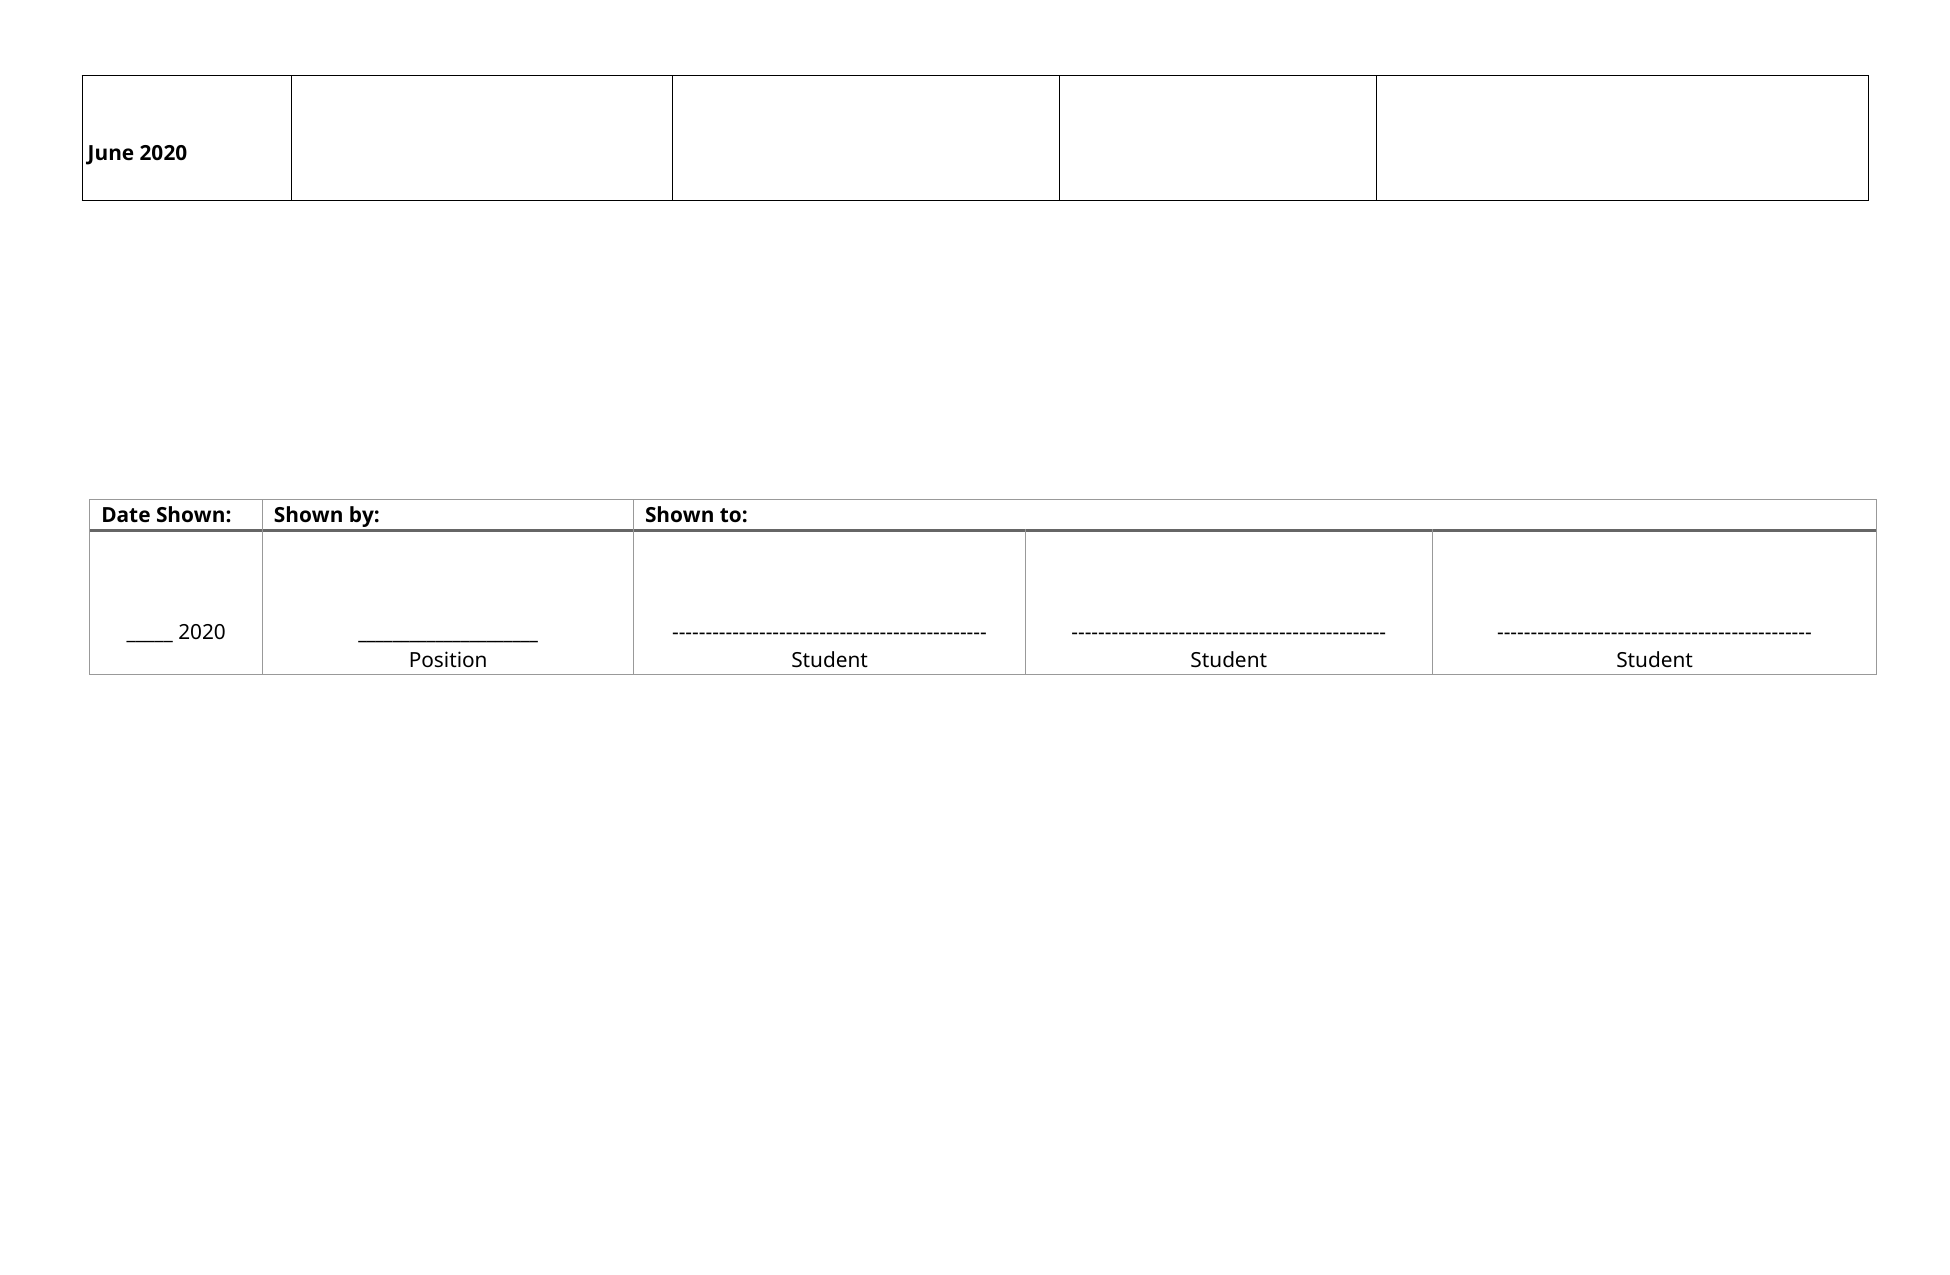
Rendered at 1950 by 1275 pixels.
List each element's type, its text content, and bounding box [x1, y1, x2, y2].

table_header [83, 76, 291, 200]
table_cell ----------------------------------------------- Student [1026, 532, 1432, 674]
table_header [1060, 76, 1376, 200]
table_cell _____________________ Position [263, 532, 633, 674]
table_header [1377, 76, 1868, 200]
table_cell ----------------------------------------------- Student [634, 532, 1025, 674]
table_header Date Shown: [90, 500, 262, 529]
table_header Shown by: [263, 500, 633, 529]
table_cell _____ 2020 [90, 532, 262, 674]
table_cell ----------------------------------------------- Student [1433, 532, 1876, 674]
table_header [292, 76, 672, 200]
table_header Shown to: [634, 500, 1876, 529]
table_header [673, 76, 1059, 200]
